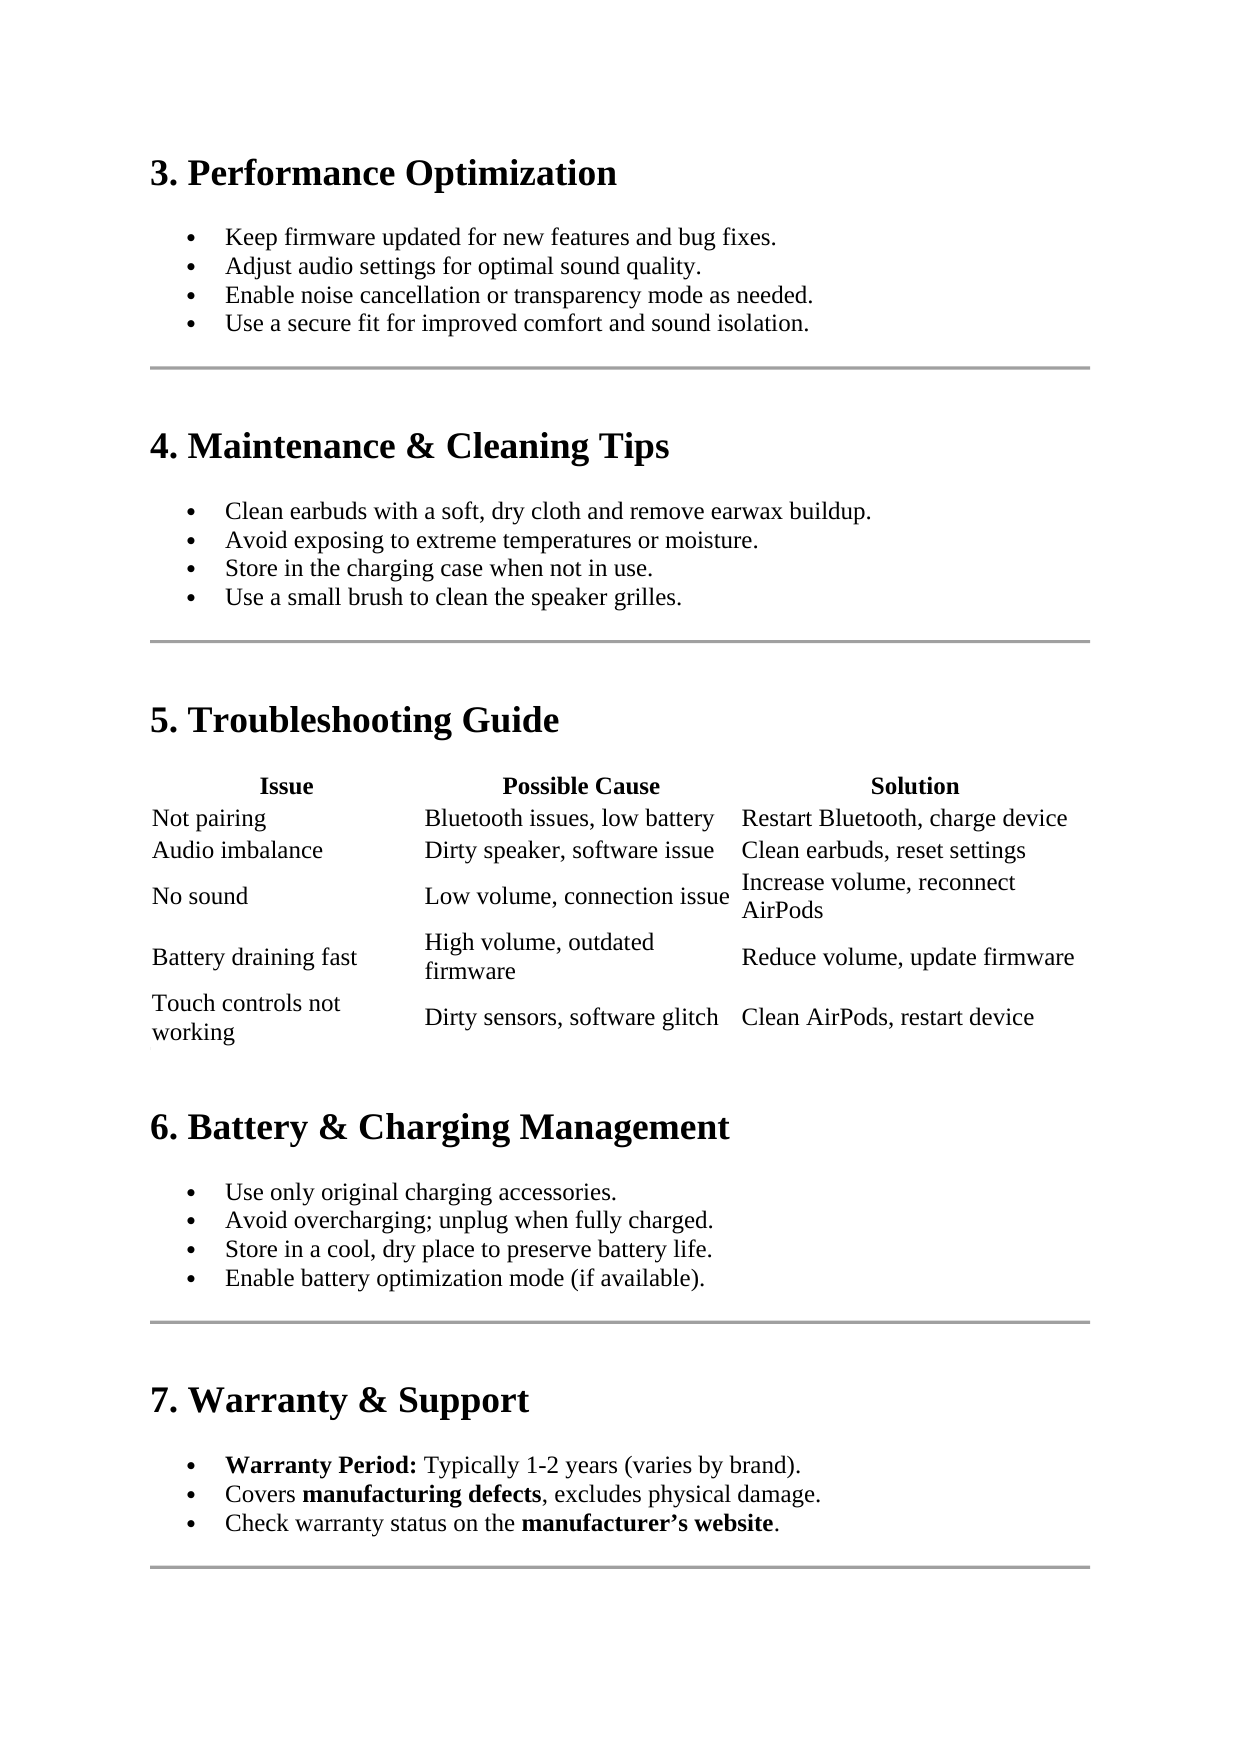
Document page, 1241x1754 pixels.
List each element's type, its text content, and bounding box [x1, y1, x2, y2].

table_cell Touch controls not working [150, 986, 423, 1047]
table_header Issue [150, 770, 423, 801]
table_cell Dirty speaker, software issue [423, 833, 740, 865]
table_header Solution [740, 770, 1090, 801]
list Store in a cool, dry place to preserve battery life. [187, 1234, 1090, 1263]
table_cell Low volume, connection issue [423, 865, 740, 926]
list Clean earbuds with a soft, dry cloth and remove earwax buildup. [187, 496, 1090, 525]
list Enable battery optimization mode (if available). [187, 1263, 1090, 1292]
list Use a small brush to clean the speaker grilles. [187, 582, 1090, 611]
list Use only original charging accessories. [187, 1177, 1090, 1205]
list Warranty Period: Typically 1-2 years (varies by brand). [187, 1450, 1090, 1479]
text 3. Performance Optimization [150, 150, 1090, 193]
table_cell Dirty sensors, software glitch [423, 986, 740, 1047]
list Avoid exposing to extreme temperatures or moisture. [187, 525, 1090, 553]
list Enable noise cancellation or transparency mode as needed. [187, 280, 1090, 308]
list Store in the charging case when not in use. [187, 553, 1090, 582]
table_cell Not pairing [150, 801, 423, 833]
list Use a secure fit for improved comfort and sound isolation. [187, 308, 1090, 337]
table_cell Clean earbuds, reset settings [740, 833, 1090, 865]
table_cell High volume, outdated firmware [423, 926, 740, 986]
table_cell Audio imbalance [150, 833, 423, 865]
text 5. Troubleshooting Guide [150, 697, 1090, 740]
table_header Possible Cause [423, 770, 740, 801]
list Avoid overcharging; unplug when fully charged. [187, 1205, 1090, 1234]
text 7. Warranty & Support [150, 1378, 1090, 1421]
table_cell Clean AirPods, restart device [740, 986, 1090, 1047]
list Keep firmware updated for new features and bug fixes. [187, 222, 1090, 251]
table_cell Battery draining fast [150, 926, 423, 986]
table_cell Increase volume, reconnect AirPods [740, 865, 1090, 926]
table_cell Reduce volume, update firmware [740, 926, 1090, 986]
list Adjust audio settings for optimal sound quality. [187, 251, 1090, 280]
list Check warranty status on the manufacturer’s website. [187, 1508, 1090, 1536]
table_cell No sound [150, 865, 423, 926]
list Covers manufacturing defects, excludes physical damage. [187, 1479, 1090, 1508]
table_cell Restart Bluetooth, charge device [740, 801, 1090, 833]
text 4. Maintenance & Cleaning Tips [150, 424, 1090, 467]
table_cell Bluetooth issues, low battery [423, 801, 740, 833]
text 6. Battery & Charging Management [150, 1104, 1090, 1147]
